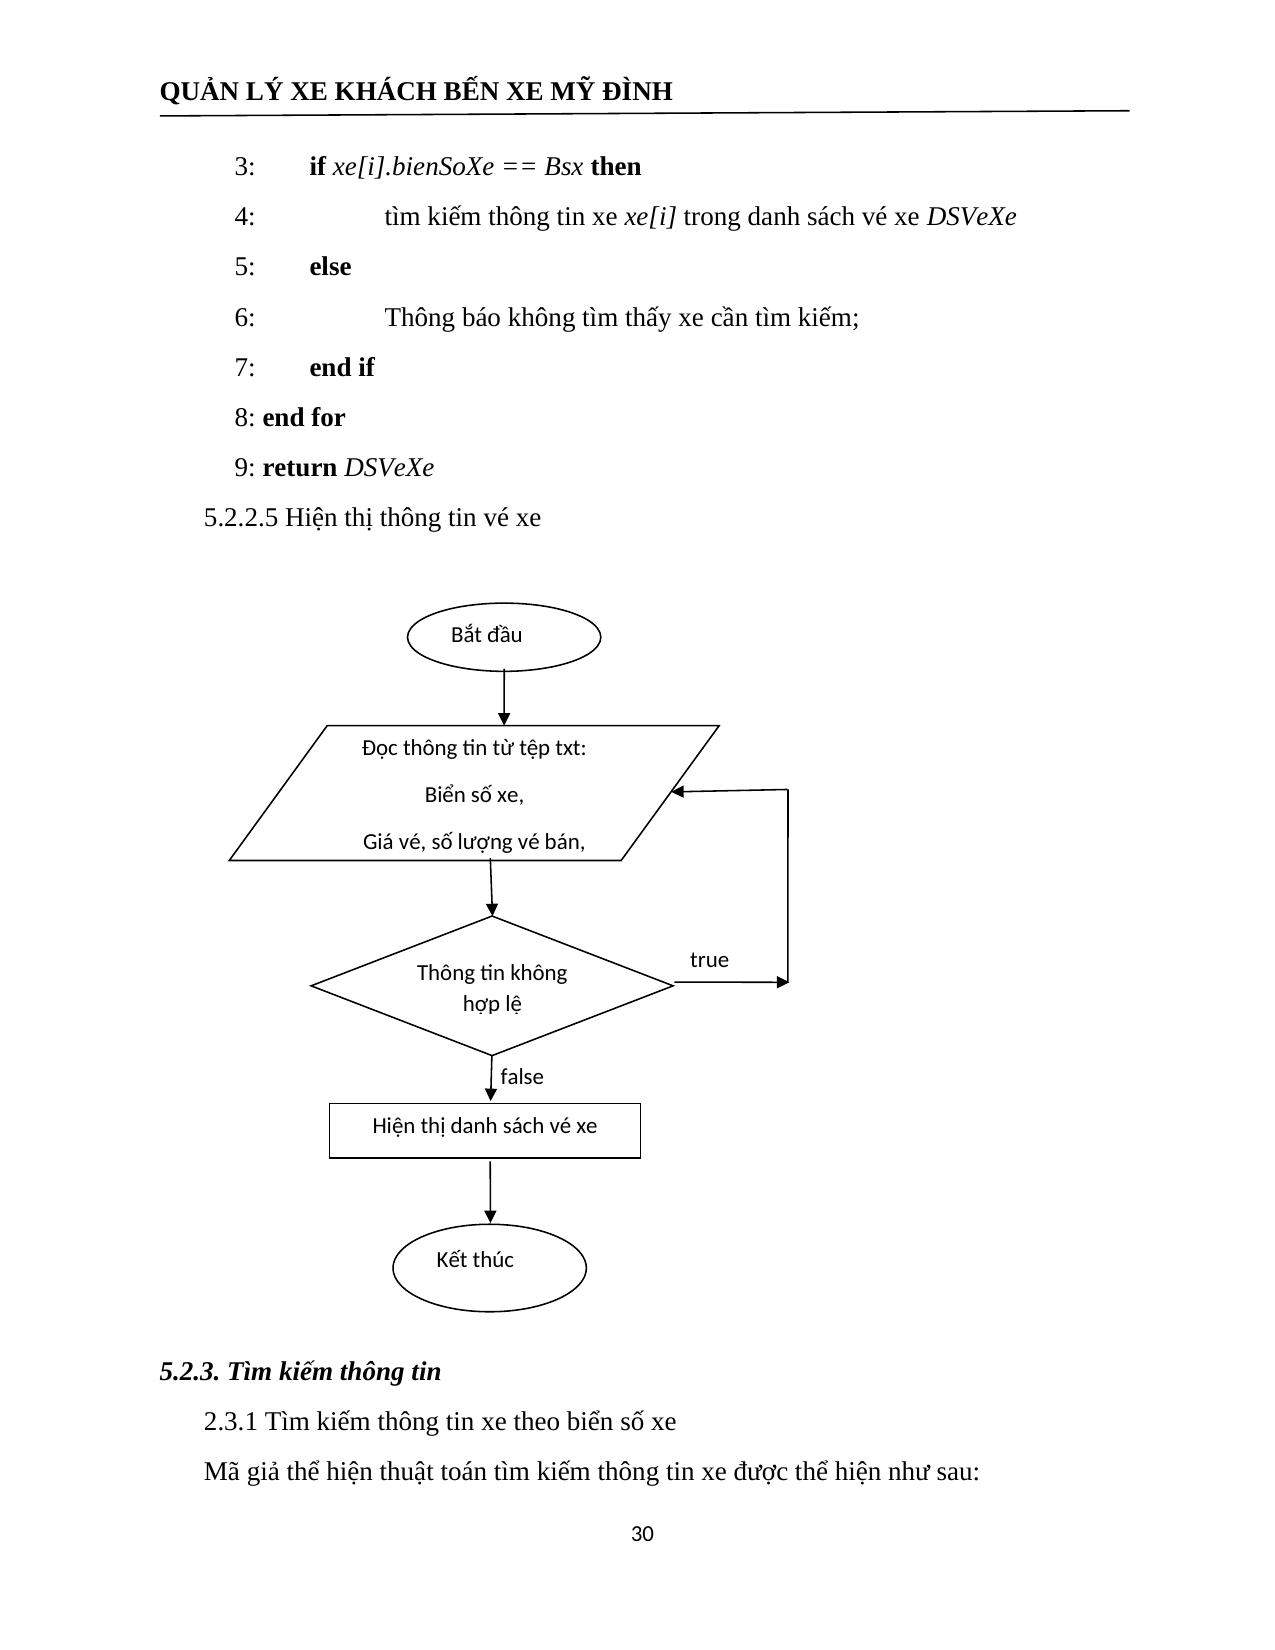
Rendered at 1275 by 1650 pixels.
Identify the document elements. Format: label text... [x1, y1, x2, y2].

text 7: end if [204, 351, 1125, 382]
text 6: Thông báo không tìm thấy xe cần tìm kiếm; [204, 301, 1125, 332]
text Mã giả thể hiện thuật toán tìm kiếm thông tin xe được thể hiện như sau: [204, 1455, 1125, 1487]
text 5.2.2.5 Hiện thị thông tin vé xe [204, 501, 1125, 533]
text 2.3.1 Tìm kiếm thông tin xe theo biển số xe [204, 1405, 1125, 1436]
text 3: if xe[i].bienSoXe == Bsx then [204, 150, 1125, 181]
text 9: return DSVeXe [204, 451, 1125, 482]
text 5.2.3. Tìm kiếm thông tin [159, 1355, 1125, 1386]
text 4: tìm kiếm thông tin xe xe[i] trong danh sách vé xe DSVeXe [204, 200, 1125, 231]
text 8: end for [204, 401, 1125, 432]
text 5: else [204, 250, 1125, 282]
